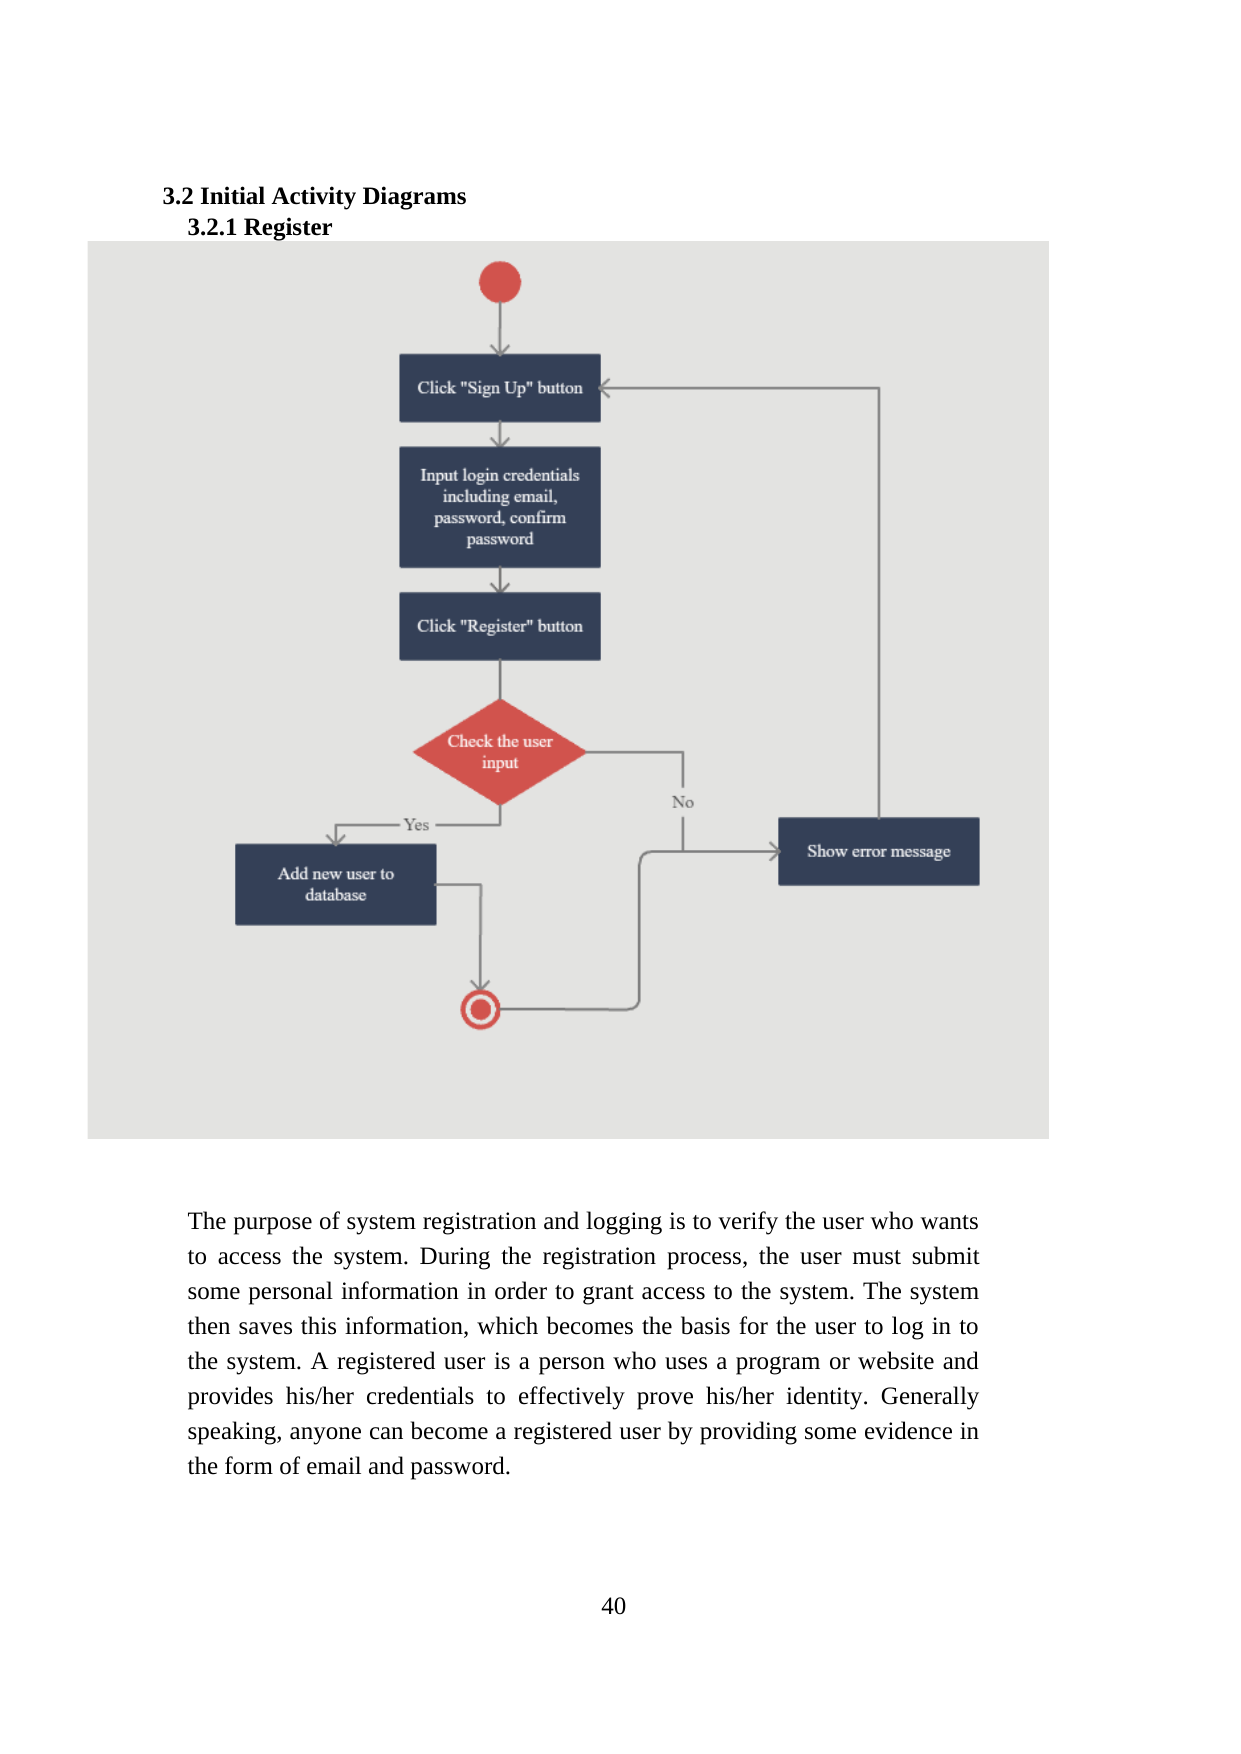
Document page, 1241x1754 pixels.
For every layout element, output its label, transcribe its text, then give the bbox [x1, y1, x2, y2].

subtitle 3.2 Initial Activity Diagrams [87, 181, 1159, 210]
picture [87, 241, 1049, 1139]
subtitle 3.2.1 Register [187, 212, 1159, 241]
text The purpose of system registration and logging is to verify the user who wants to access the system. During the registration process, the user must submit some personal information in order to grant access to the system. The system then saves this information, which becomes the basis for the user to log in to the system. A registered user is a person who uses a program or website and provides his/her credentials to effectively prove his/her identity. Generally speaking, anyone can become a registered user by providing some evidence in the form of email and password. [187, 1206, 981, 1480]
